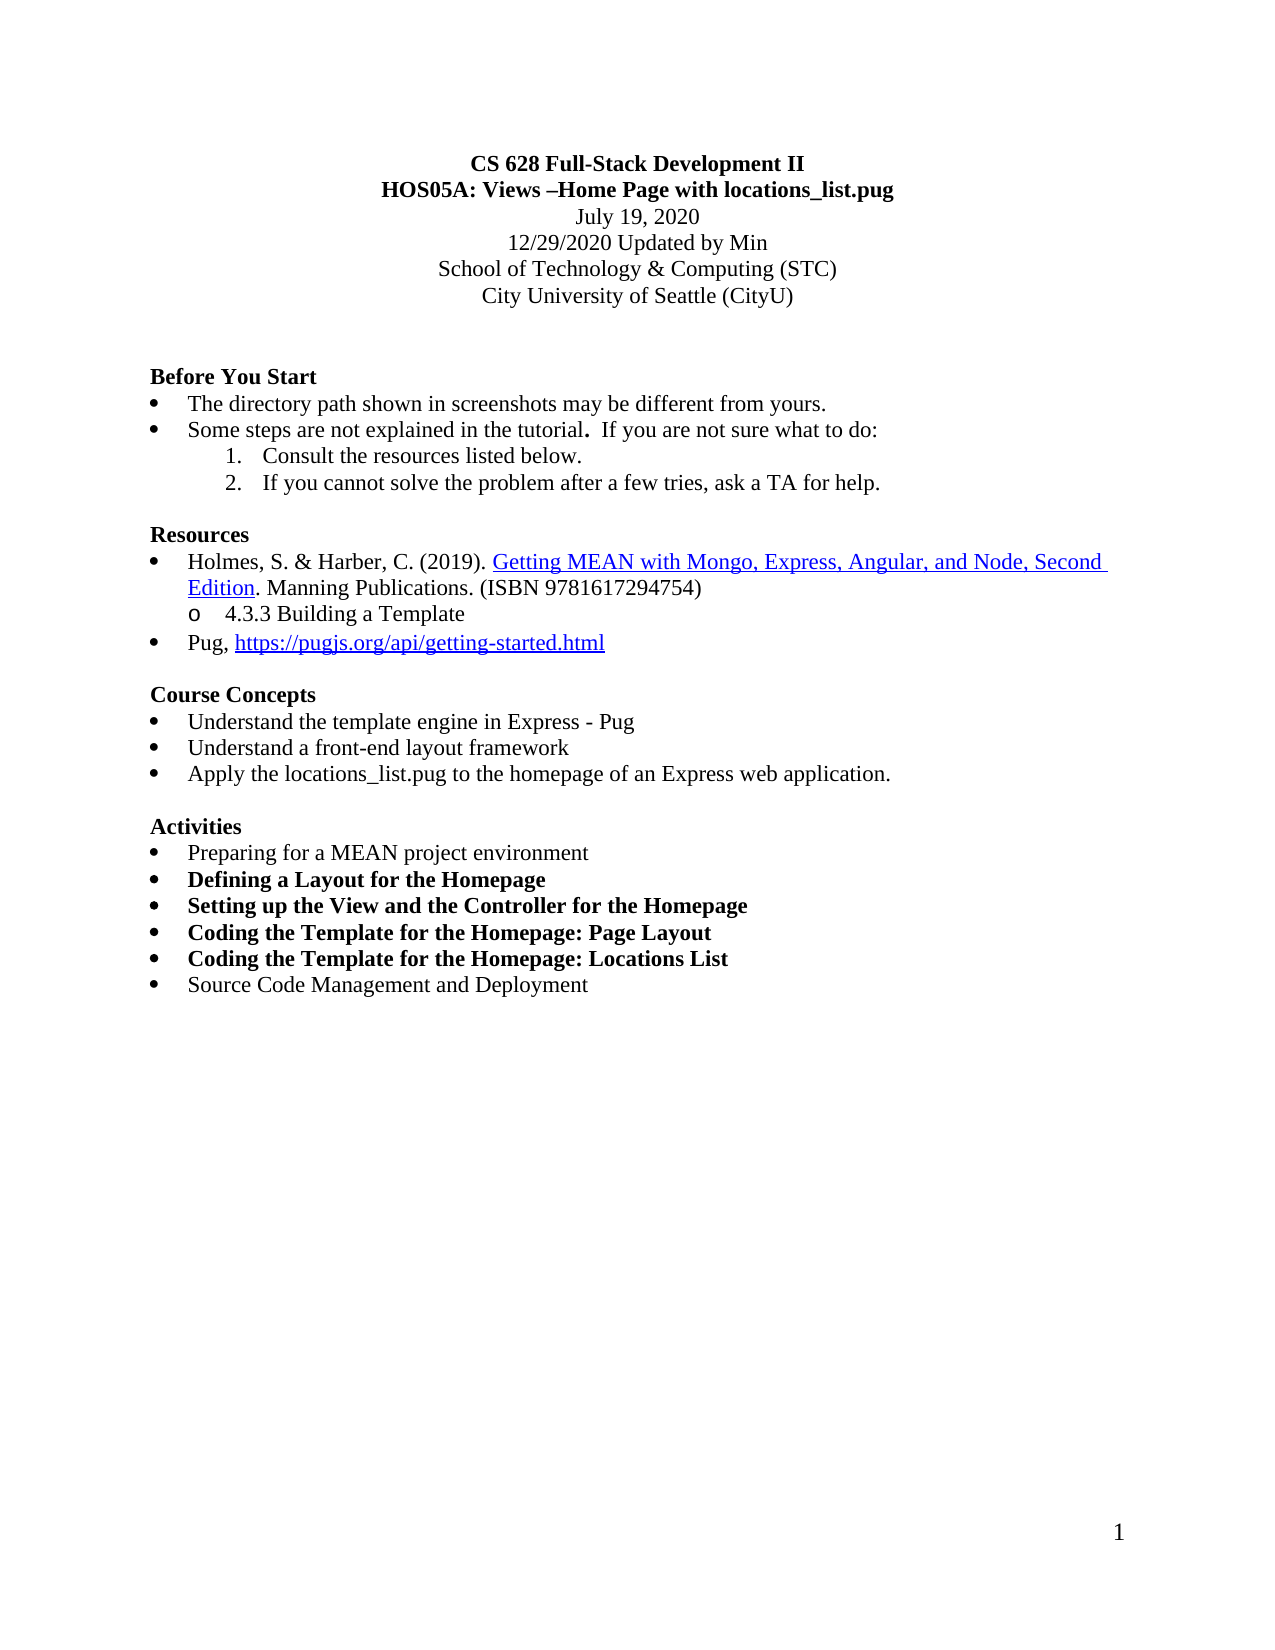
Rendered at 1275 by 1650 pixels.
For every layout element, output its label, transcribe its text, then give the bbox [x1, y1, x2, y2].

list The directory path shown in screenshots may be different from yours. [150, 389, 1125, 416]
list Pug, https://pugjs.org/api/getting-started.html [150, 629, 1125, 655]
list Some steps are not explained in the tutorial. If you are not sure what to do: [150, 416, 1125, 442]
list 4.3.3 Building a Template [187, 600, 1125, 629]
list Coding the Template for the Homepage: Locations List [150, 945, 1125, 971]
list Understand the template engine in Express - Pug [150, 708, 1125, 734]
text Course Concepts [150, 681, 1125, 708]
list Source Code Management and Deployment [150, 971, 1125, 998]
text Before You Start [150, 363, 1125, 389]
list Understand a front-end layout framework [150, 734, 1125, 760]
list Apply the locations_list.pug to the homepage of an Express web application. [150, 760, 1125, 787]
text July 19, 2020 [150, 203, 1125, 229]
text Activities [150, 813, 1125, 839]
list Defining a Layout for the Homepage [150, 866, 1125, 892]
list Setting up the View and the Controller for the Homepage [150, 892, 1125, 918]
text CS 628 Full-Stack Development II [150, 150, 1125, 176]
list If you cannot solve the problem after a few tries, ask a TA for help. [225, 469, 1125, 495]
list Preparing for a MEAN project environment [150, 839, 1125, 866]
text School of Technology & Computing (STC) [150, 255, 1125, 282]
list Consult the resources listed below. [225, 442, 1125, 469]
text HOS05A: Views –Home Page with locations_list.pug [150, 176, 1125, 203]
list Holmes, S. & Harber, C. (2019). Getting MEAN with Mongo, Express, Angular, and Node, Second Edition. Manning Publications. (ISBN 9781617294754) [150, 548, 1125, 600]
list Coding the Template for the Homepage: Page Layout [150, 918, 1125, 945]
text 12/29/2020 Updated by Min [150, 229, 1125, 255]
text Resources [150, 521, 1125, 548]
text City University of Seattle (CityU) [150, 282, 1125, 308]
